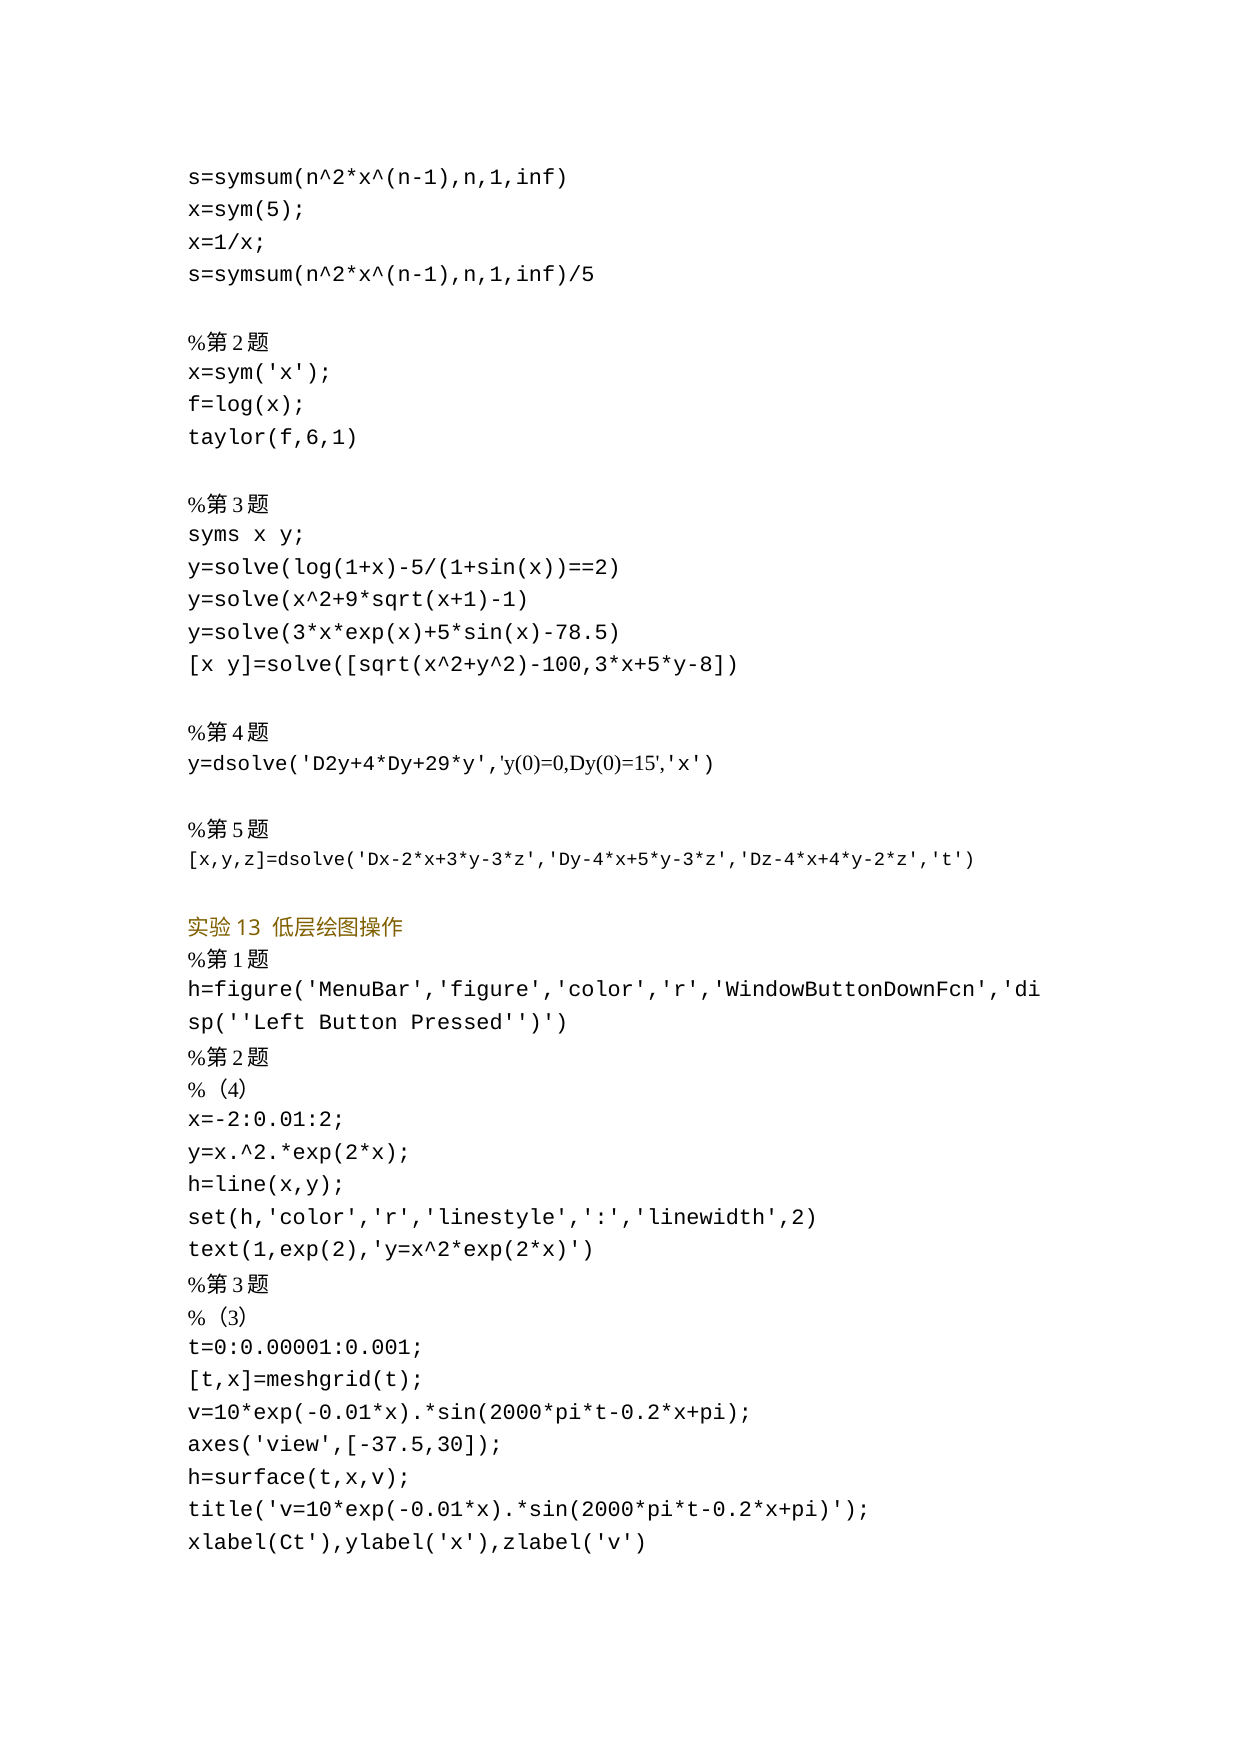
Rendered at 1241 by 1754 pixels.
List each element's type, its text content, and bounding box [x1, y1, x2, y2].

text x=-2:0.01:2; [187, 1104, 1053, 1137]
text [x,y,z]=dsolve('Dx-2*x+3*y-3*z','Dy-4*x+5*y-3*z','Dz-4*x+4*y-2*z','t') [187, 844, 1053, 877]
text x=1/x; [187, 227, 1053, 259]
text x=sym('x'); [187, 357, 1053, 389]
text x=sym(5); [187, 194, 1053, 227]
text axes('view',[-37.5,30]); [187, 1429, 1053, 1462]
text s=symsum(n^2*x^(n-1),n,1,inf) [187, 162, 1053, 194]
text t=0:0.00001:0.001; [187, 1332, 1053, 1364]
text %（4） [187, 1072, 1053, 1104]
text y=x.^2.*exp(2*x); [187, 1137, 1053, 1169]
text v=10*exp(-0.01*x).*sin(2000*pi*t-0.2*x+pi); [187, 1397, 1053, 1429]
text y=solve(3*x*exp(x)+5*sin(x)-78.5) [187, 617, 1053, 649]
text [x y]=solve([sqrt(x^2+y^2)-100,3*x+5*y-8]) [187, 649, 1053, 682]
text title('v=10*exp(-0.01*x).*sin(2000*pi*t-0.2*x+pi)'); [187, 1494, 1053, 1527]
text xlabel(Ct'),ylabel('x'),zlabel('v') [187, 1527, 1053, 1559]
text syms x y; [187, 519, 1053, 552]
text 实验13 低层绘图操作 [187, 909, 1053, 942]
text f=log(x); [187, 389, 1053, 422]
text y=solve(log(1+x)-5/(1+sin(x))==2) [187, 552, 1053, 584]
text [t,x]=meshgrid(t); [187, 1364, 1053, 1397]
text y=solve(x^2+9*sqrt(x+1)-1) [187, 584, 1053, 617]
text (f,6,1) [187, 422, 1053, 454]
text text(1,exp(2),'y=x^2*exp(2*x)') [187, 1234, 1053, 1267]
text %（3） [187, 1299, 1053, 1332]
text %第1题 [187, 942, 1053, 974]
text h=surface(t,x,v); [187, 1462, 1053, 1494]
text %第3题 [187, 487, 1053, 519]
text set(h,'color','r','linestyle',':','linewidth',2) [187, 1202, 1053, 1234]
text %第5题 [187, 812, 1053, 844]
text h=figure('MenuBar','figure','color','r','WindowButtonDownFcn','disp(''Left Button Pressed'')') [187, 974, 1053, 1039]
text %第4题 [187, 714, 1053, 747]
text %第3题 [187, 1267, 1053, 1299]
text %第2题 [187, 1039, 1053, 1072]
text %第2题 [187, 324, 1053, 357]
text y=dsolve('D2y+4*Dy+29*y','y(0)=0,Dy(0)=15','x') [187, 747, 1053, 779]
text s=symsum(n^2*x^(n-1),n,1,inf)/5 [187, 259, 1053, 292]
text h=line(x,y); [187, 1169, 1053, 1202]
